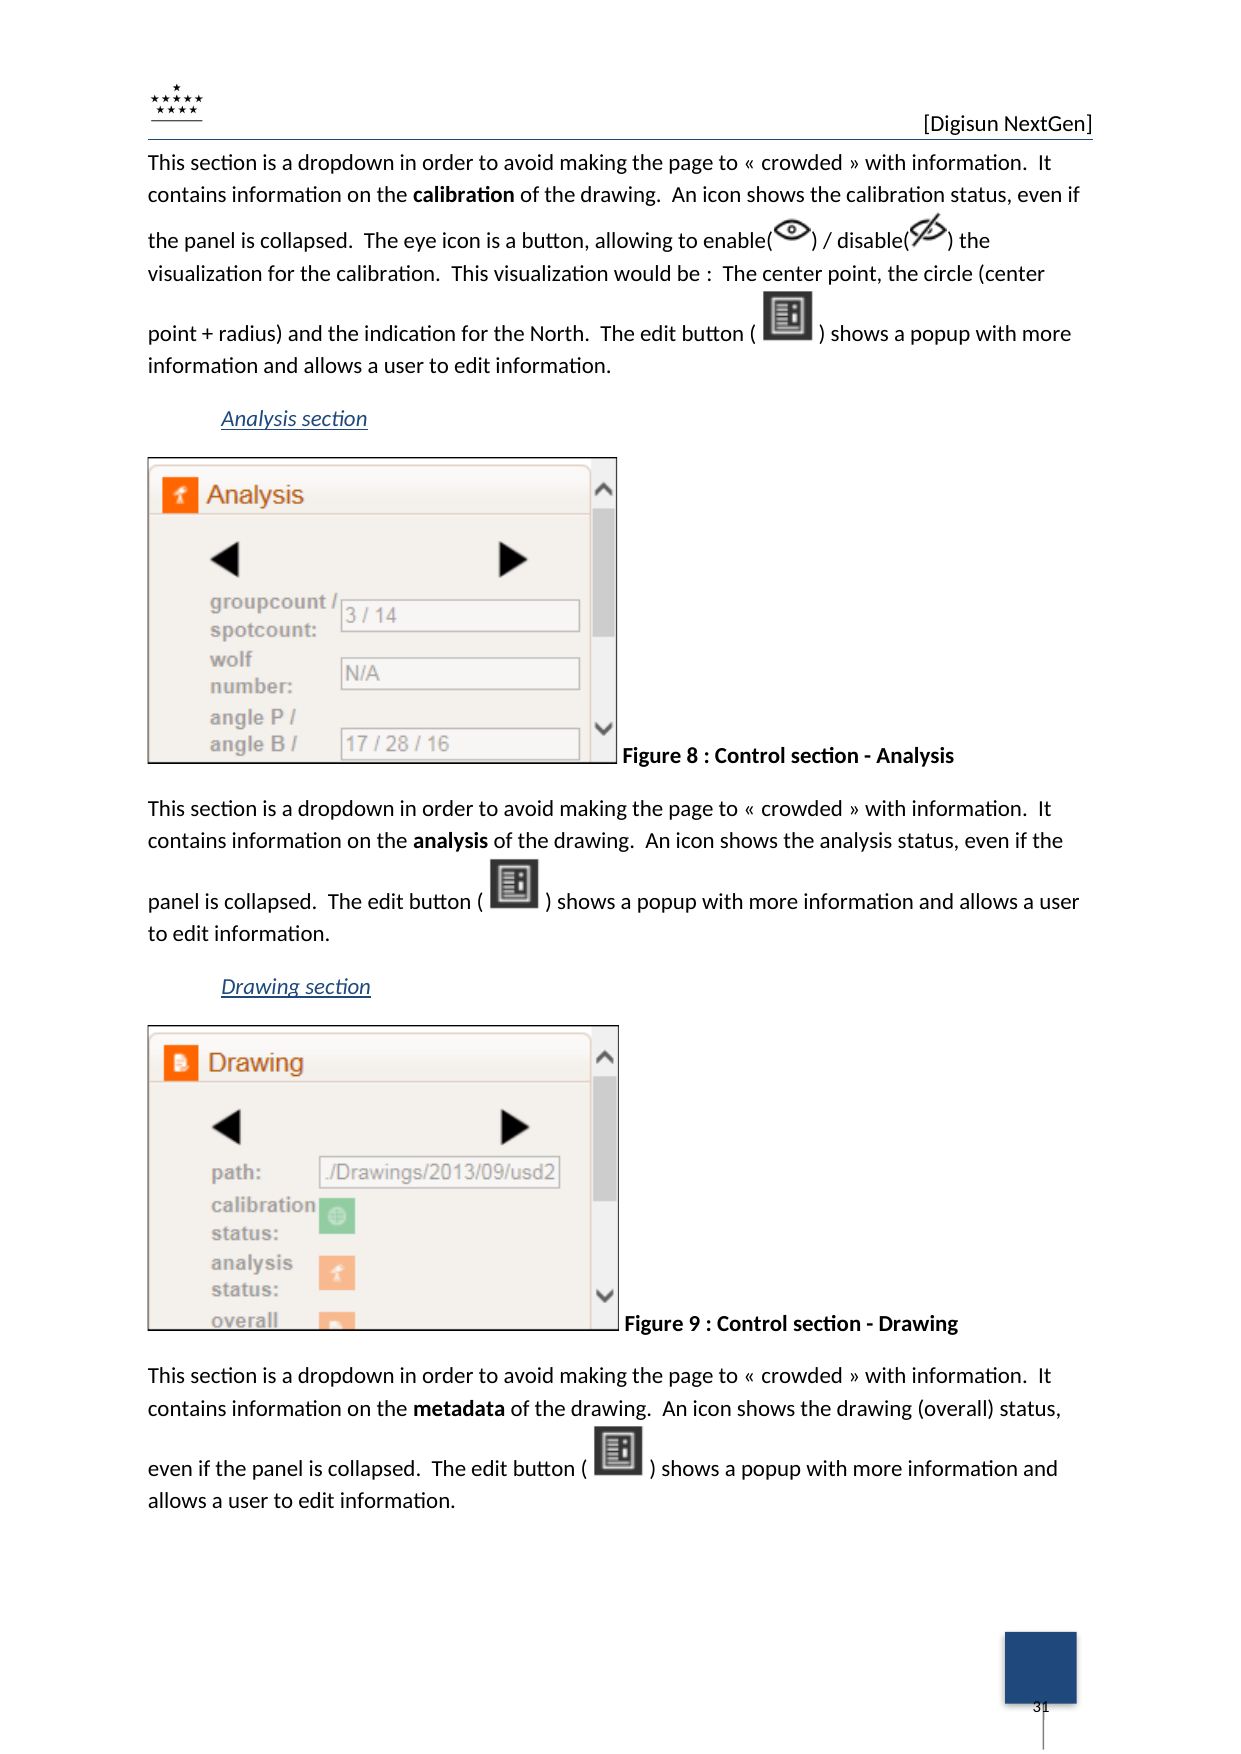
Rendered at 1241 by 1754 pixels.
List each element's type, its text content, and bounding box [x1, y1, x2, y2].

text This section is a dropdown in order to avoid making the page to « crowded » with information. It contains information on the metadata of the drawing. An icon shows the drawing (overall) status, even if the panel is collapsed. The edit button ( ) shows a popup with more information and allows a user to edit information. [148, 1362, 1093, 1514]
picture [147, 73, 206, 132]
text Analysis section [221, 404, 1093, 433]
picture [147, 1025, 619, 1331]
picture [910, 212, 947, 249]
text Drawing section [221, 972, 1093, 1000]
picture [773, 212, 811, 249]
text This section is a dropdown in order to avoid making the page to « crowded » with information. It contains information on the calibration of the drawing. An icon shows the calibration status, even if the panel is collapsed. The eye icon is a button, allowing to enable() / disable() the visualization for the calibration. This visualization would be : The center point, the circle (center point + radius) and the indication for the North. The edit button ( ) shows a popup with more information and allows a user to edit information. [148, 148, 1093, 379]
picture [147, 457, 618, 764]
picture [762, 291, 813, 342]
picture [489, 858, 540, 910]
picture [593, 1426, 644, 1477]
text This section is a dropdown in order to avoid making the page to « crowded » with information. It contains information on the analysis of the drawing. An icon shows the analysis status, even if the panel is collapsed. The edit button ( ) shows a popup with more information and allows a user to edit information. [148, 794, 1093, 947]
